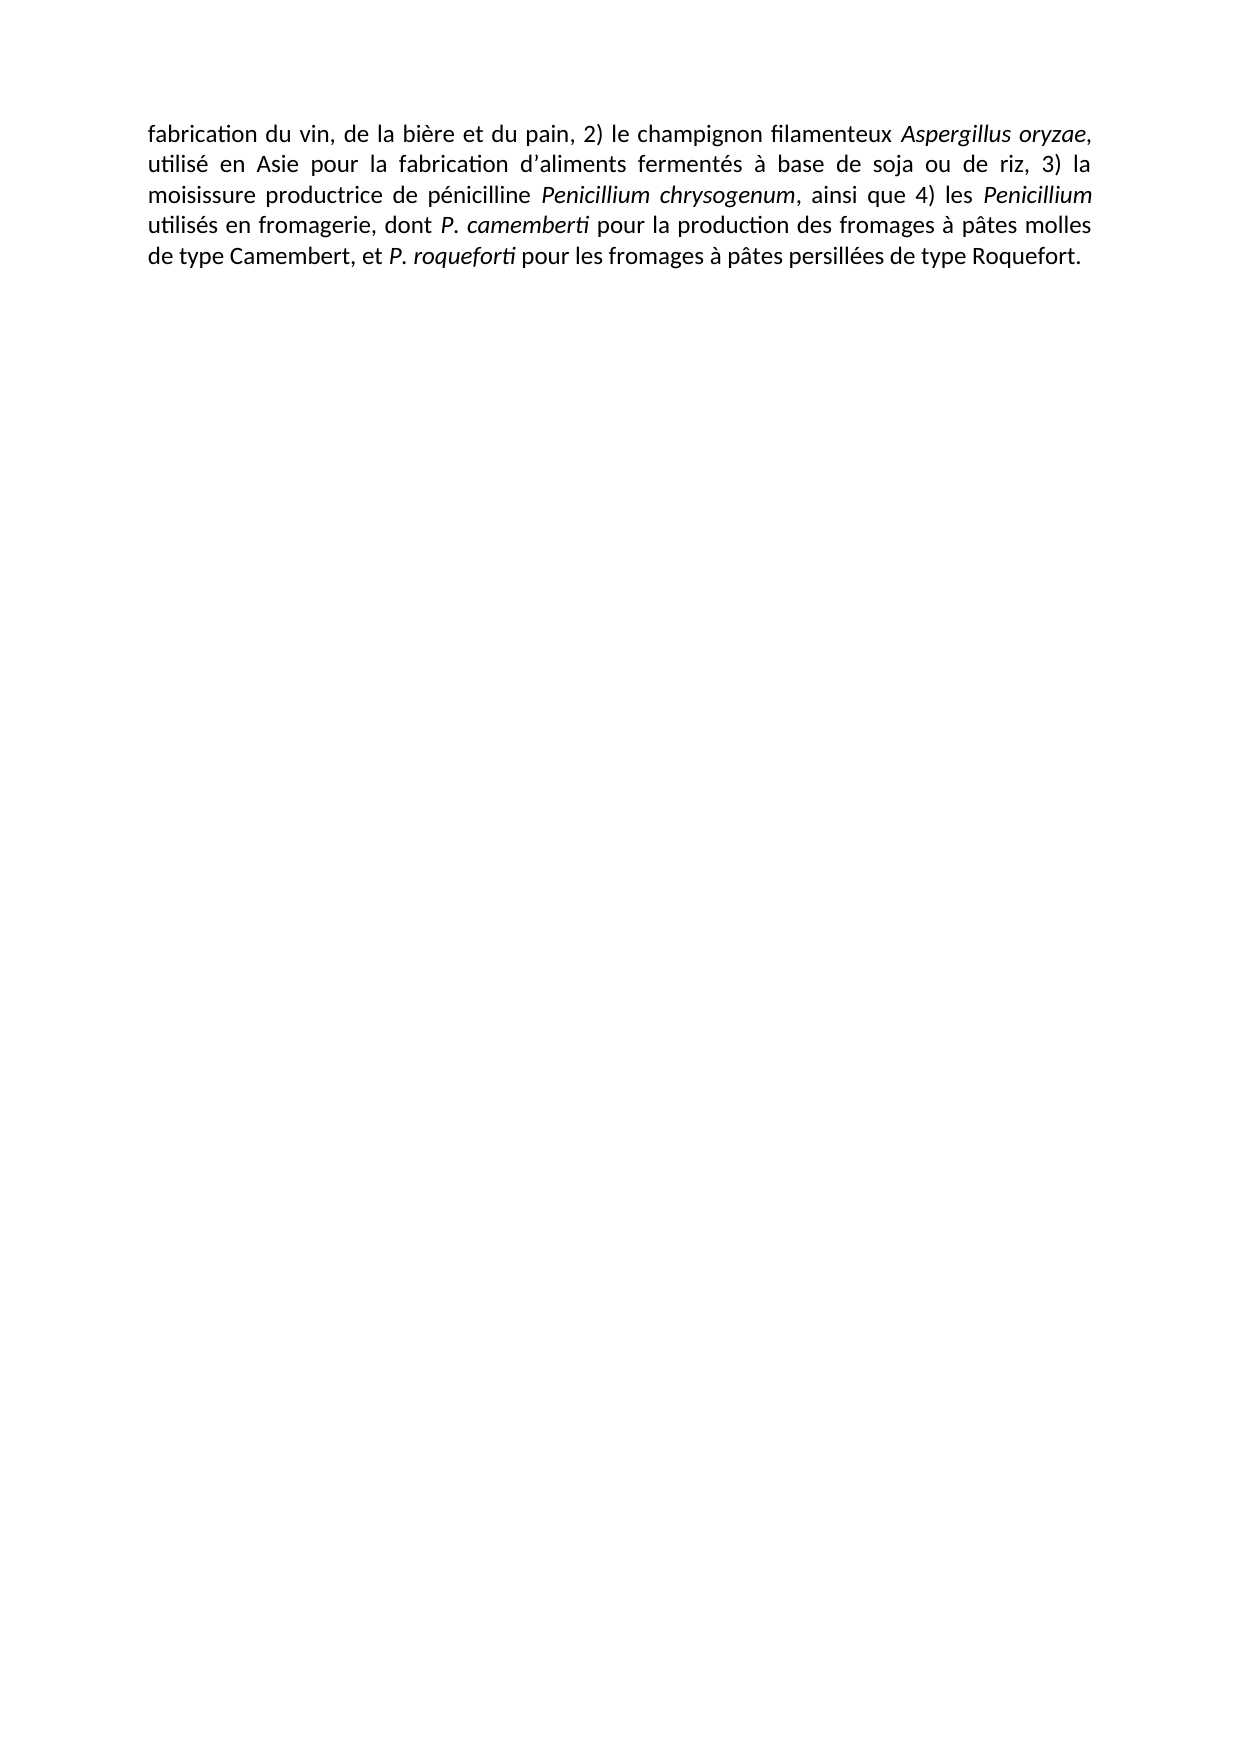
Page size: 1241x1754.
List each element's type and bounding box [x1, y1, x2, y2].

text [148, 118, 1092, 271]
